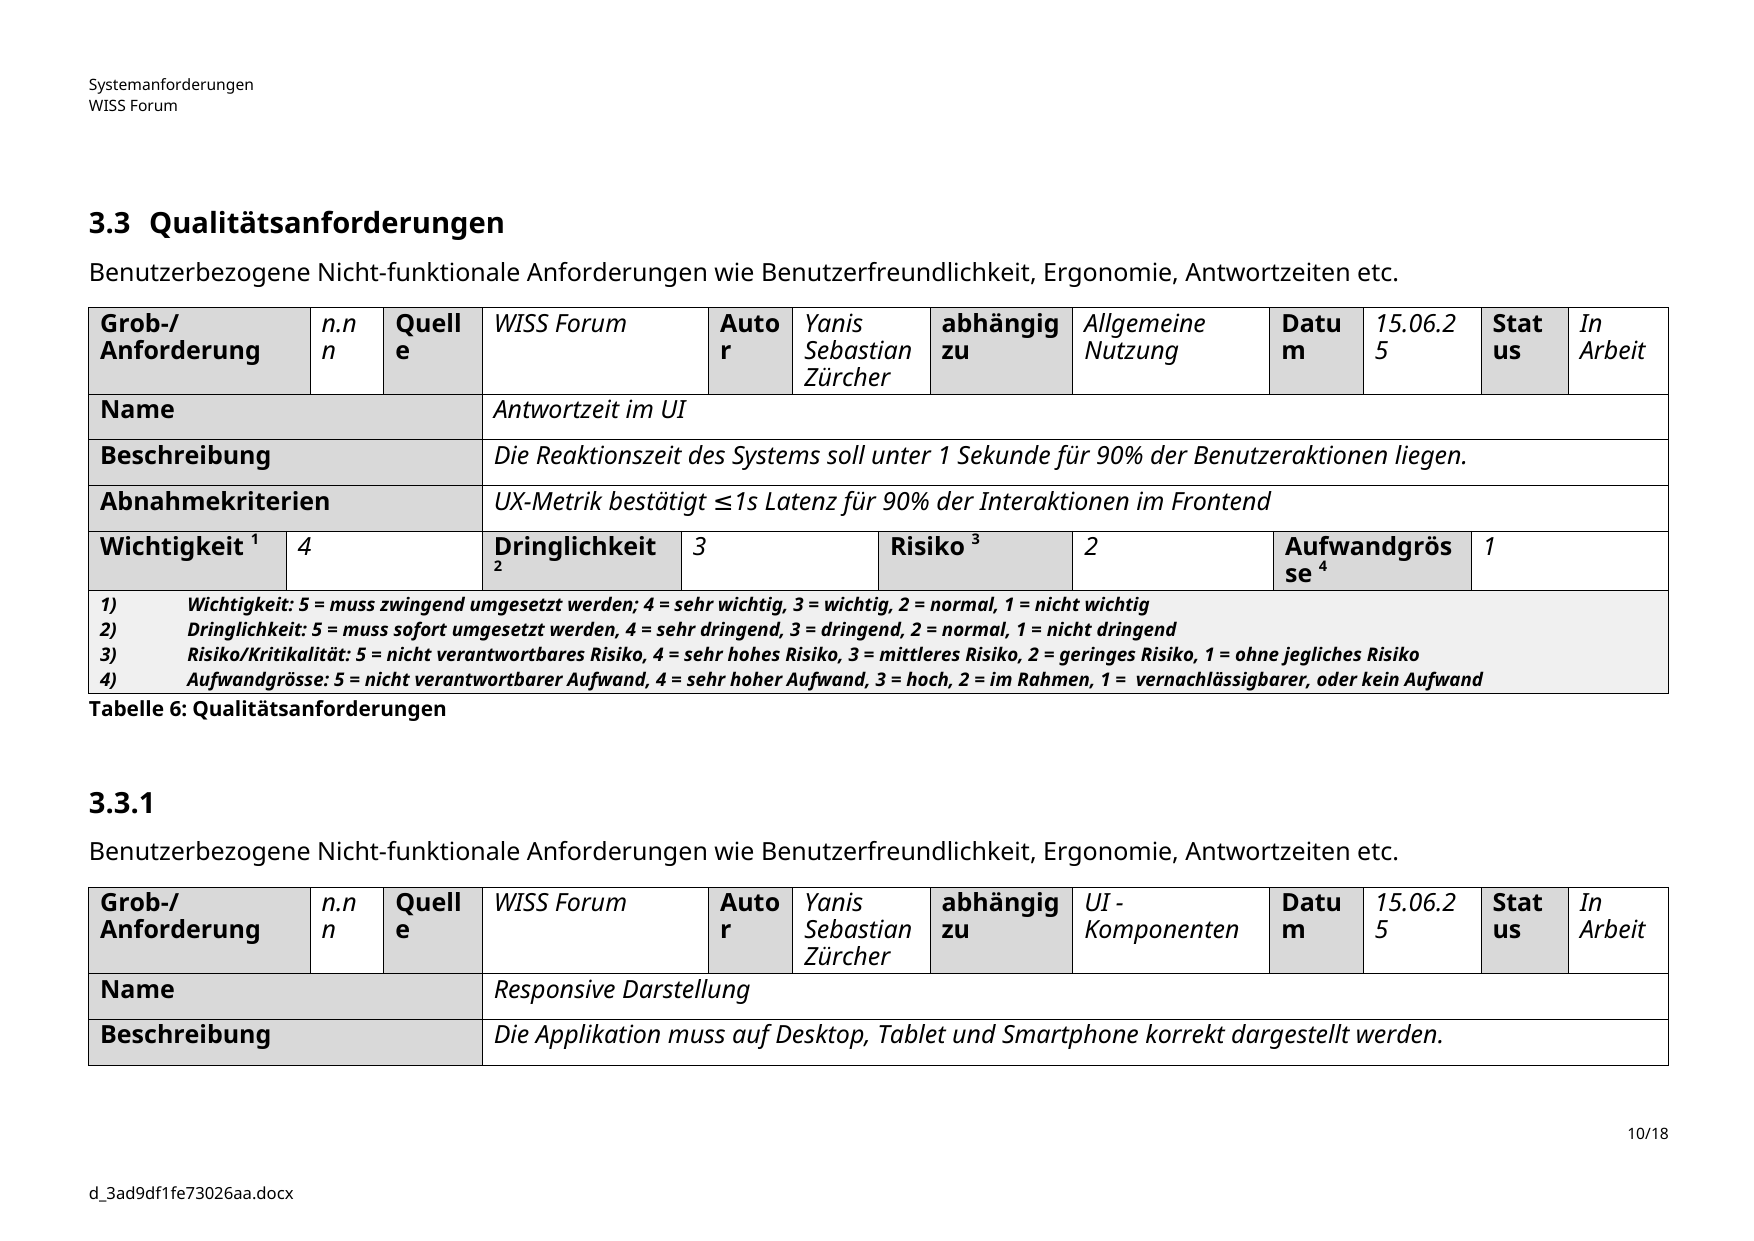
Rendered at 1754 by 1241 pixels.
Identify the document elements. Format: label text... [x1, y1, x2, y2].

table_cell 1) Wichtigkeit: 5 = muss zwingend umgesetzt werden; 4 = sehr wichtig, 3 = wichtig, 2 = normal, 1 = nicht wichtig 2) Dringlichkeit: 5 = muss sofort umgesetzt werden, 4 = sehr dringend, 3 = dringend, 2 = normal, 1 = nicht dringend 3) Risiko/Kritikalität: 5 = nicht verantwortbares Risiko, 4 = sehr hohes Risiko, 3 = mittleres Risiko, 2 = geringes Risiko, 1 = ohne jegliches Risiko 4) Aufwandgrösse: 5 = nicht verantwortbarer Aufwand, 4 = sehr hoher Aufwand, 3 = hoch, 2 = im Rahmen, 1 = vernachlässigbarer, oder kein Aufwand [89, 591, 1668, 693]
text Benutzerbezogene Nicht-funktionale Anforderungen wie Benutzerfreundlichkeit, Ergonomie, Antwortzeiten etc. [89, 254, 1636, 288]
table_cell 2 [1073, 532, 1273, 590]
table_header abhängig zu [931, 308, 1072, 394]
table_cell Wichtigkeit 1 [89, 532, 286, 590]
table_header Yanis Sebastian Zürcher [793, 308, 930, 394]
table_cell Abnahmekriterien [89, 486, 482, 531]
table_header Allgemeine Nutzung [1073, 308, 1269, 394]
text Benutzerbezogene Nicht-funktionale Anforderungen wie Benutzerfreundlichkeit, Ergonomie, Antwortzeiten etc. [89, 834, 1636, 868]
table_cell 4 [287, 532, 482, 590]
table_header 15.06.25 [1364, 308, 1481, 394]
table_header Datum [1270, 888, 1363, 973]
text 3.3.1 [89, 782, 1636, 822]
table_cell Antwortzeit im UI [483, 395, 1668, 439]
table_header Yanis Sebastian Zürcher [793, 888, 930, 973]
table_header In Arbeit [1569, 308, 1668, 394]
table_cell Risiko 3 [879, 532, 1072, 590]
table_header WISS Forum [483, 888, 708, 973]
table_cell Dringlichkeit 2 [483, 532, 681, 590]
table_header 15.06.25 [1364, 888, 1481, 973]
table_header abhängig zu [931, 888, 1072, 973]
table_cell Responsive Darstellung [483, 974, 1668, 1019]
table_header Quelle [384, 888, 482, 973]
table_header Autor [709, 888, 792, 973]
table_header In Arbeit [1569, 888, 1668, 973]
table_cell Name [89, 974, 482, 1019]
table_cell Die Reaktionszeit des Systems soll unter 1 Sekunde für 90% der Benutzeraktionen liegen. [483, 440, 1668, 485]
table_cell 1 [1472, 532, 1668, 590]
table_cell Aufwandgrösse 4 [1274, 532, 1471, 590]
table_header Datum [1270, 308, 1363, 394]
table_header Grob-/Anforderung [89, 888, 310, 973]
table_cell Die Applikation muss auf Desktop, Tablet und Smartphone korrekt dargestellt werden. [483, 1020, 1668, 1065]
table_cell Beschreibung [89, 440, 482, 485]
subtitle Qualitätsanforderungen [89, 202, 1636, 242]
table_cell Name [89, 395, 482, 439]
table_header Status [1482, 308, 1568, 394]
table_header Grob-/Anforderung [89, 308, 310, 394]
table_header WISS Forum [483, 308, 708, 394]
table_cell 3 [682, 532, 878, 590]
table_header n.nn [311, 308, 383, 394]
table_header Quelle [384, 308, 482, 394]
table_header n.nn [311, 888, 383, 973]
table_cell UX-Metrik bestätigt ≤1s Latenz für 90% der Interaktionen im Frontend [483, 486, 1668, 531]
table_header Status [1482, 888, 1568, 973]
table_cell Beschreibung [89, 1020, 482, 1065]
table_header Autor [709, 308, 792, 394]
table_header UI -Komponenten [1073, 888, 1269, 973]
